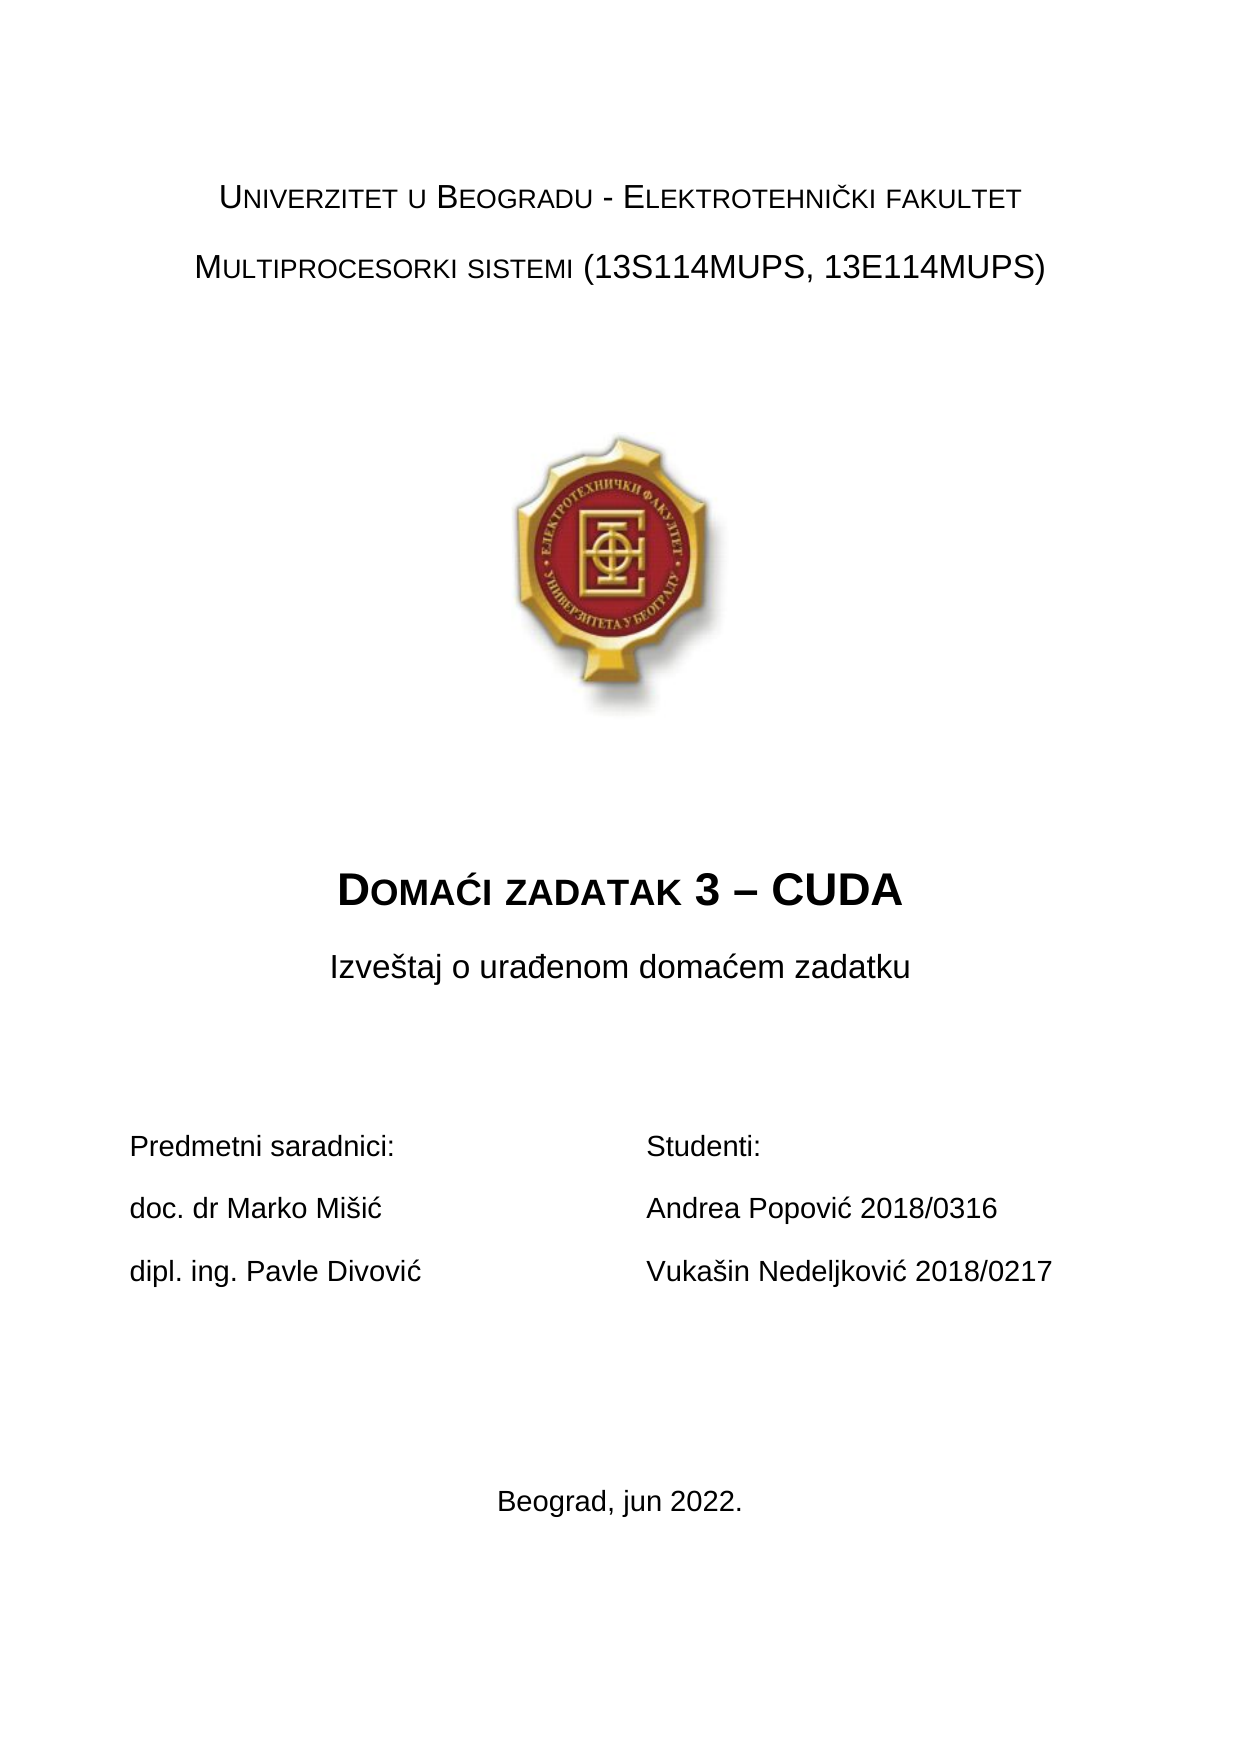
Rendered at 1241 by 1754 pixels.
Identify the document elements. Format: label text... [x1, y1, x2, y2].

table_header Studenti: [635, 1129, 1122, 1191]
picture [511, 432, 729, 720]
table_cell Andrea Popović 2018/0316 Vukašin Nedeljković 2018/0217 [635, 1191, 1122, 1317]
table_cell doc. dr Marko Mišić dipl. ing. Pavle Divović [118, 1191, 635, 1317]
text Univerzitet u Beogradu - Elektrotehnički fakultet [118, 177, 1122, 216]
text Domaći zadatak 3 – CUDA [118, 862, 1122, 915]
text Beograd, jun 2022. [118, 1484, 1122, 1517]
text Multiprocesorki sistemi (13S114MUPS, 13E114MUPS) [118, 247, 1122, 286]
table_header Predmetni saradnici: [118, 1129, 635, 1191]
text Izveštaj o urađenom domaćem zadatku [118, 947, 1122, 986]
